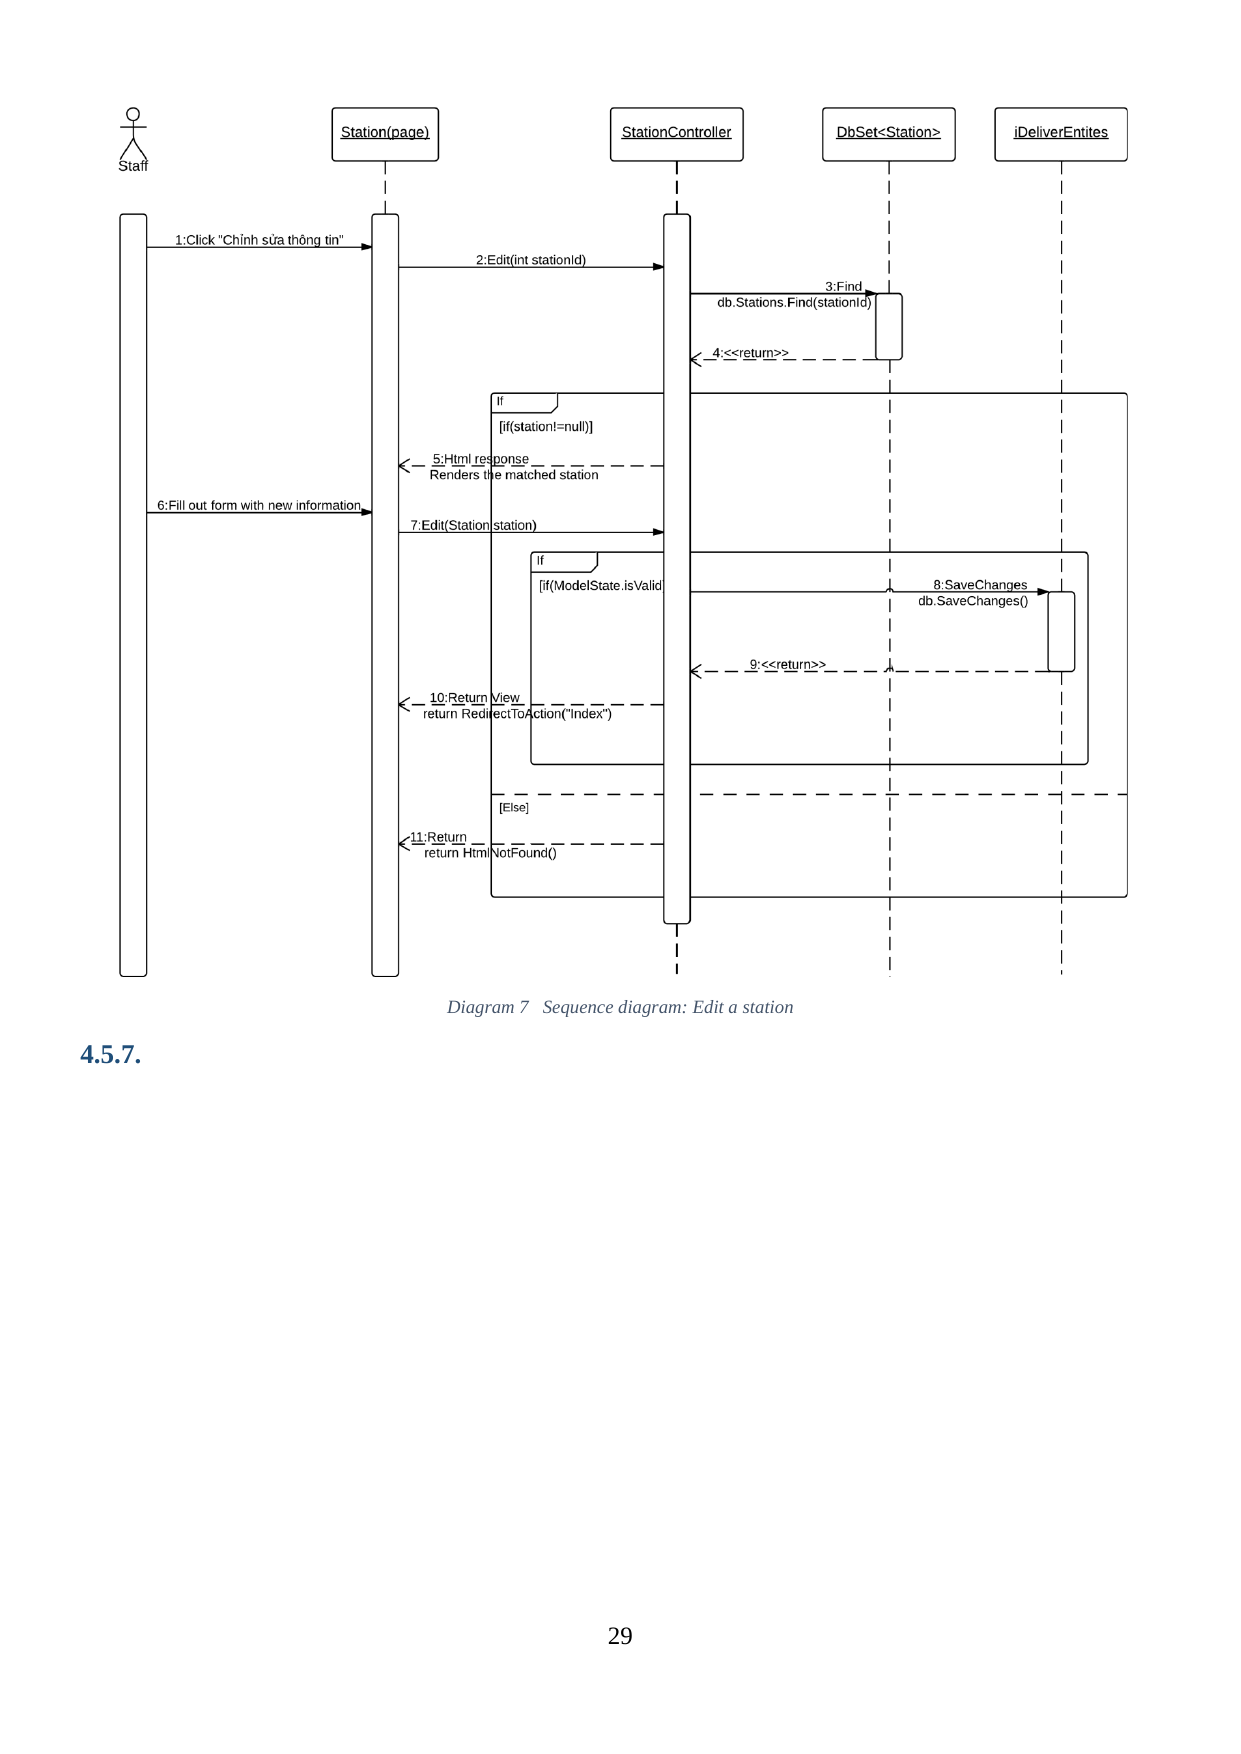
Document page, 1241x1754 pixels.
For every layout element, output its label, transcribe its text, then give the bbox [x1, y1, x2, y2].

text Diagram 7 Sequence diagram: Edit a station [112, 996, 1128, 1017]
picture [112, 103, 1128, 977]
